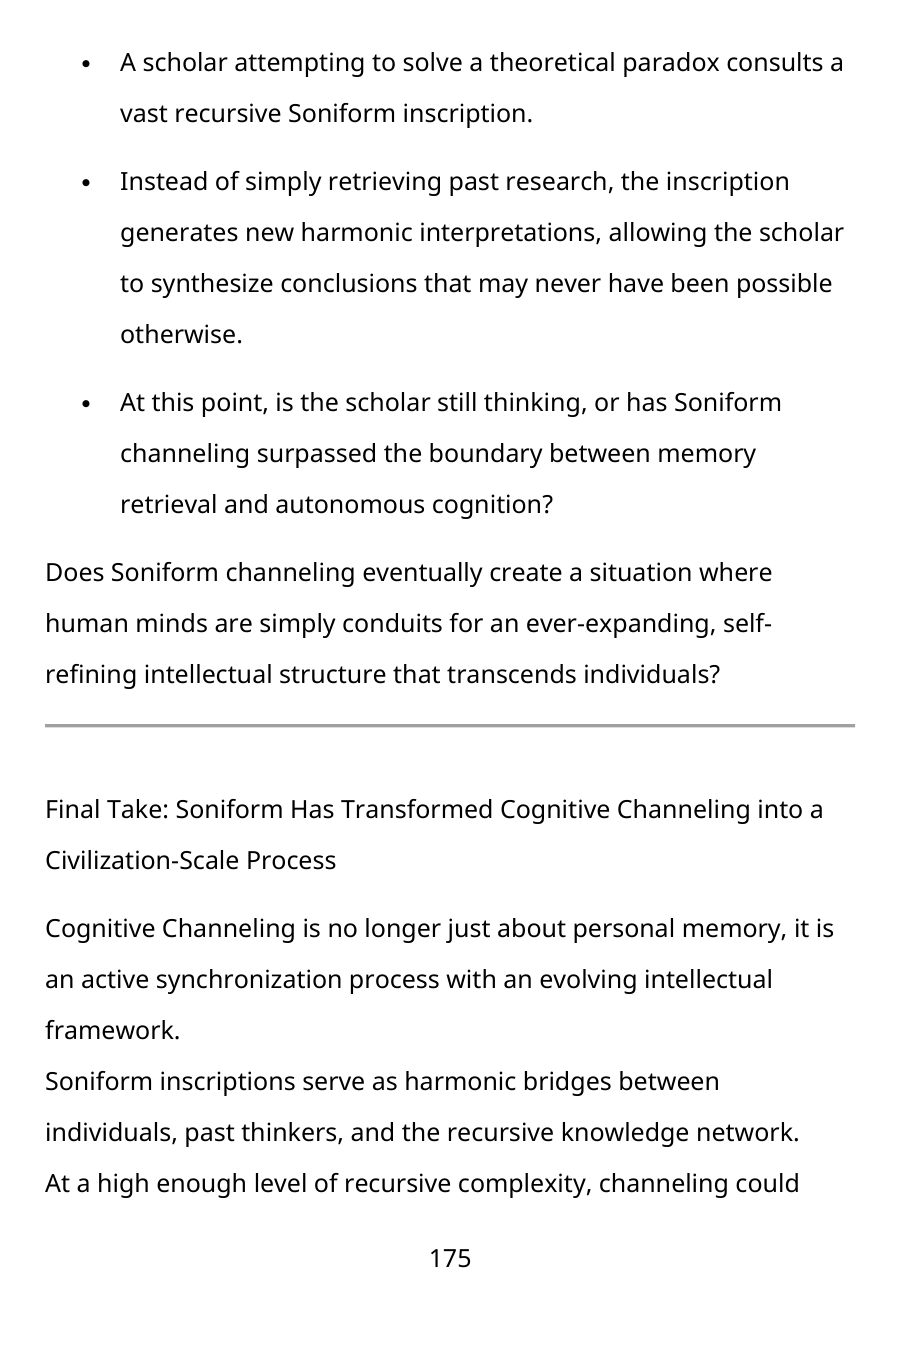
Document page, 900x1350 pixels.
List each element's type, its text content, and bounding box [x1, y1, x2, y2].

text Final Take: Soniform Has Transformed Cognitive Channeling into a Civilization-Scale Process [45, 792, 855, 877]
list Instead of simply retrieving past research, the inscription generates new harmonic interpretations, allowing the scholar to synthesize conclusions that may never have been possible otherwise. [82, 164, 855, 351]
list At this point, is the scholar still thinking, or has Soniform channeling surpassed the boundary between memory retrieval and autonomous cognition? [82, 384, 855, 521]
list A scholar attempting to solve a theoretical paradox consults a vast recursive Soniform inscription. [82, 45, 855, 130]
text Does Soniform channeling eventually create a situation where human minds are simply conduits for an ever-expanding, self-refining intellectual structure that transcends individuals? [45, 554, 855, 691]
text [45, 911, 855, 1200]
